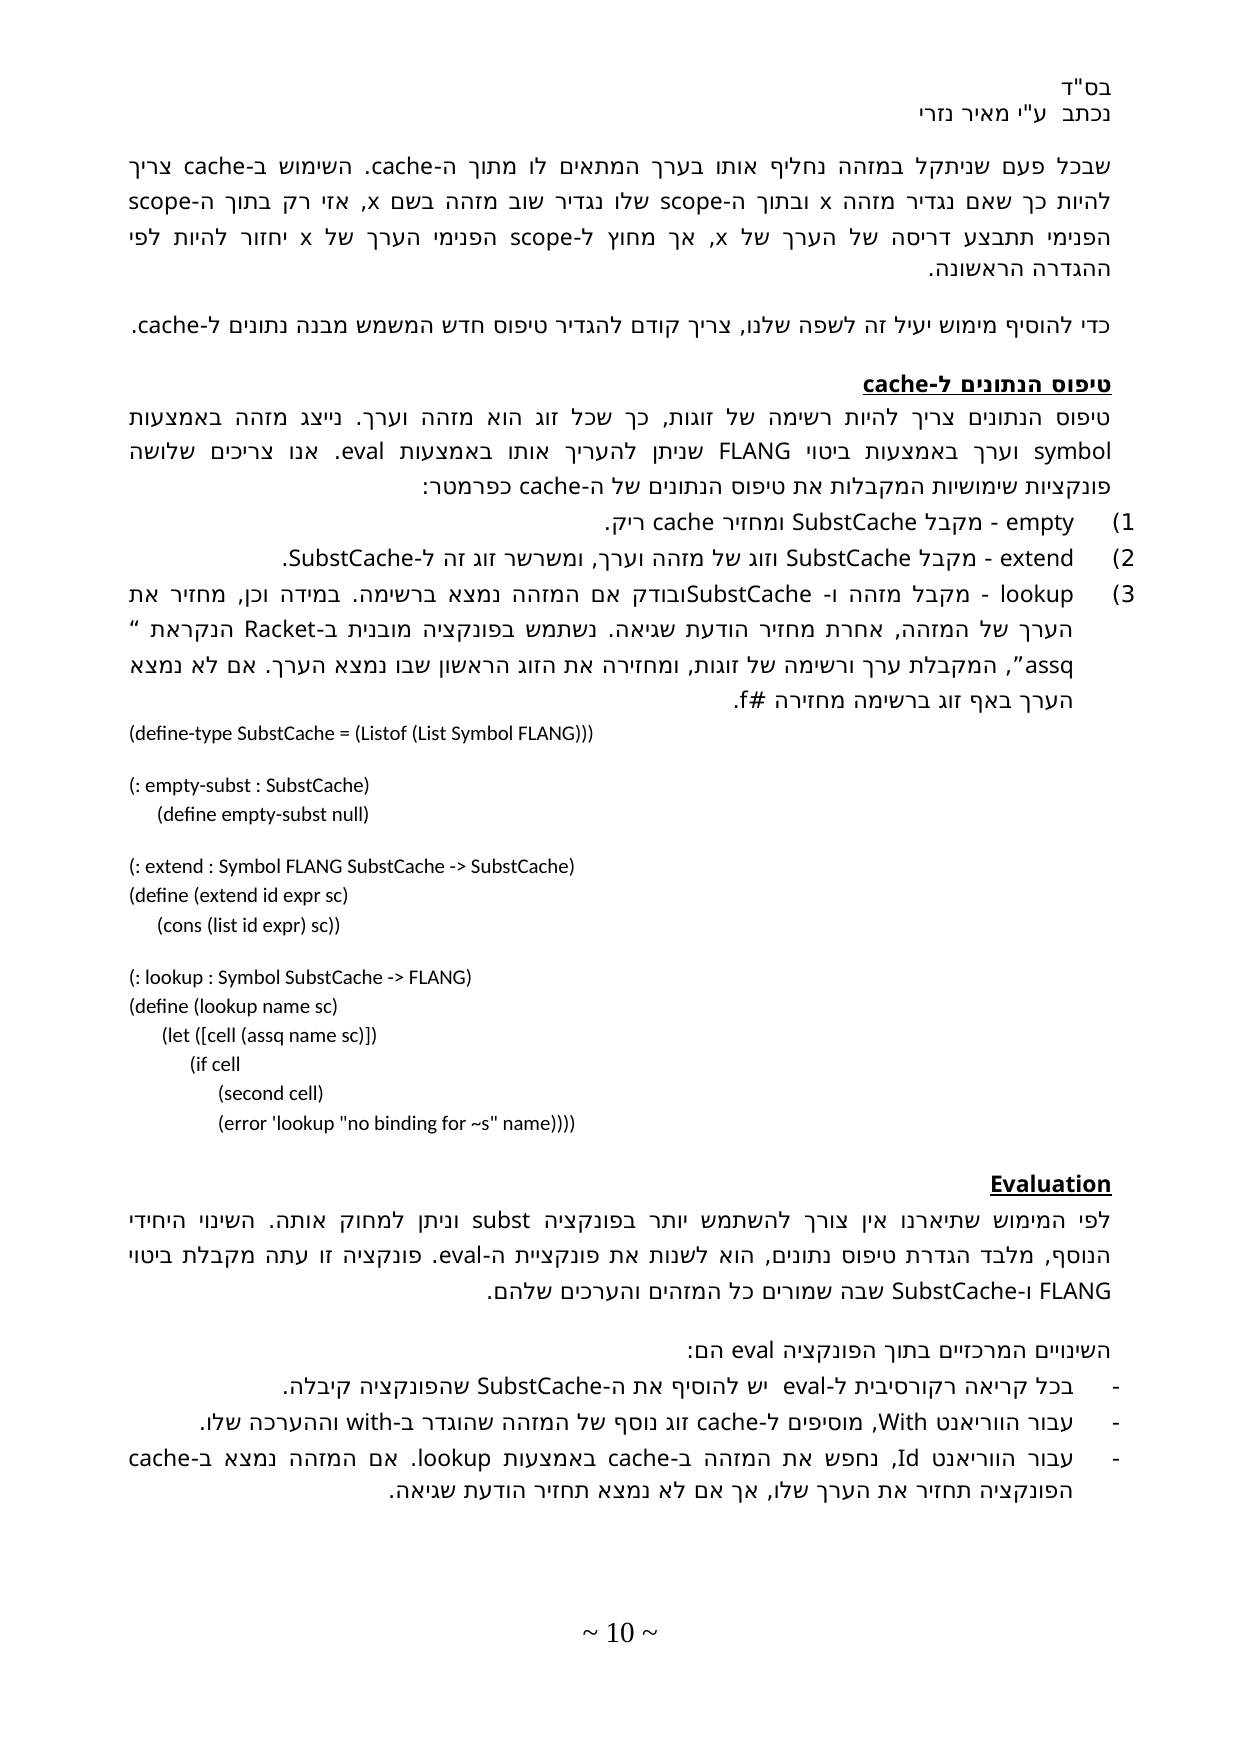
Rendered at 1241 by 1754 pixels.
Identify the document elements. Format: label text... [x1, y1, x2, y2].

subtitle Evaluation [128, 1168, 1112, 1199]
text (: empty-subst : SubstCache) [128, 772, 1112, 798]
text (define-type SubstCache = (Listof (List Symbol FLANG))) [128, 720, 1112, 746]
text (: extend : Symbol FLANG SubstCache -> SubstCache) [128, 853, 1112, 879]
list extend - מקבל SubstCache וזוג של מזהה וערך, ומשרשר זוג זה ל-SubstCache. [128, 542, 1112, 573]
text (define (lookup name sc) [128, 993, 1112, 1018]
text השינויים המרכזיים בתוך הפונקציה eval הם: [128, 1334, 1112, 1365]
list empty - מקבל SubstCache ומחזיר cache ריק. [128, 506, 1112, 537]
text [128, 150, 1112, 282]
text (error 'lookup "no binding for ~s" name)))) [128, 1110, 1112, 1135]
text (define empty-subst null) [128, 802, 1112, 827]
list עבור הווריאנט Id, נחפש את המזהה ב-cache באמצעות lookup. אם המזהה נמצא ב-cache הפונקציה תחזיר את הערך שלו, אך אם לא נמצא תחזיר הודעת שגיאה. [128, 1442, 1112, 1503]
text (define (extend id expr sc) [128, 883, 1112, 908]
text (second cell) [128, 1081, 1112, 1106]
text טיפוס הנתונים צריך להיות רשימה של זוגות, כך שכל זוג הוא מזהה וערך. נייצג מזהה באמצעות symbol וערך באמצעות ביטוי FLANG שניתן להעריך אותו באמצעות eval. אנו צריכים שלושה פונקציות שימושיות המקבלות את טיפוס הנתונים של ה-cache כפרמטר: [128, 404, 1112, 502]
text (cons (list id expr) sc)) [128, 912, 1112, 937]
text לפי המימוש שתיארנו אין צורך להשתמש יותר בפונקציה subst וניתן למחוק אותה. השינוי היחידי הנוסף, מלבד הגדרת טיפוס נתונים, הוא לשנות את פונקציית ה-eval. פונקציה זו עתה מקבלת ביטוי FLANG ו-SubstCache שבה שמורים כל המזהים והערכים שלהם. [128, 1204, 1112, 1306]
subtitle טיפוס הנתונים ל-cache [128, 368, 1112, 399]
list lookup - מקבל מזהה ו- SubstCacheובודק אם המזהה נמצא ברשימה. במידה וכן, מחזיר את הערך של המזהה, אחרת מחזיר הודעת שגיאה. נשתמש בפונקציה מובנית ב-Racket הנקראת “assq”, המקבלת ערך ורשימה של זוגות, ומחזירה את הזוג הראשון שבו נמצא הערך. אם לא נמצא הערך באף זוג ברשימה מחזירה #f. [128, 578, 1112, 716]
text כדי להוסיף מימוש יעיל זה לשפה שלנו, צריך קודם להגדיר טיפוס חדש המשמש מבנה נתונים ל-cache. [128, 309, 1112, 340]
list בכל קריאה רקורסיבית ל-eval יש להוסיף את ה-SubstCache שהפונקציה קיבלה. [128, 1370, 1112, 1401]
text (if cell [128, 1051, 1112, 1077]
text (let ([cell (assq name sc)]) [128, 1022, 1112, 1048]
list עבור הווריאנט With, מוסיפים ל-cache זוג נוסף של המזהה שהוגדר ב-with וההערכה שלו. [128, 1406, 1112, 1437]
text (: lookup : Symbol SubstCache -> FLANG) [128, 964, 1112, 989]
